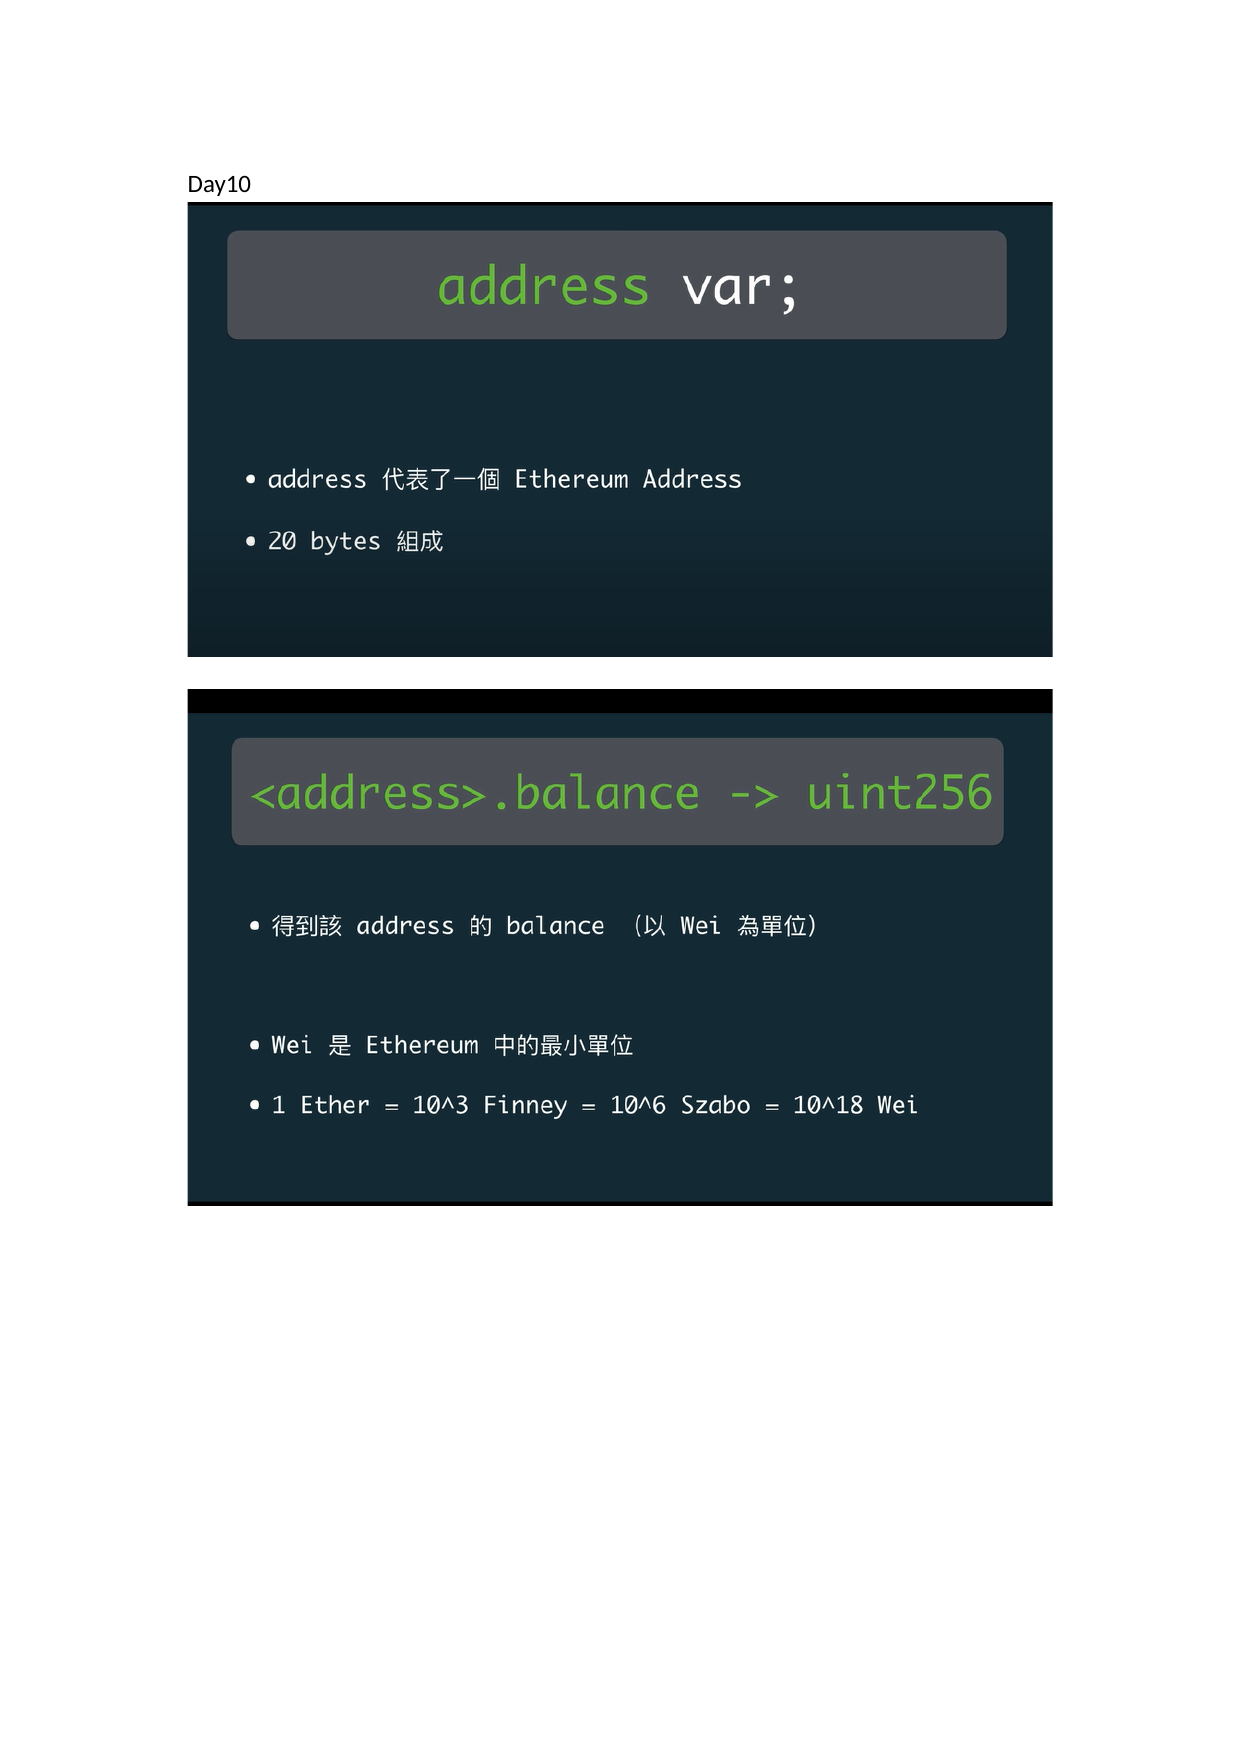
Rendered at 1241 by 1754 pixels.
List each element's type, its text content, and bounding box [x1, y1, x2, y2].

text Day10 [187, 164, 1053, 202]
picture [187, 202, 1053, 657]
picture [187, 689, 1053, 1206]
